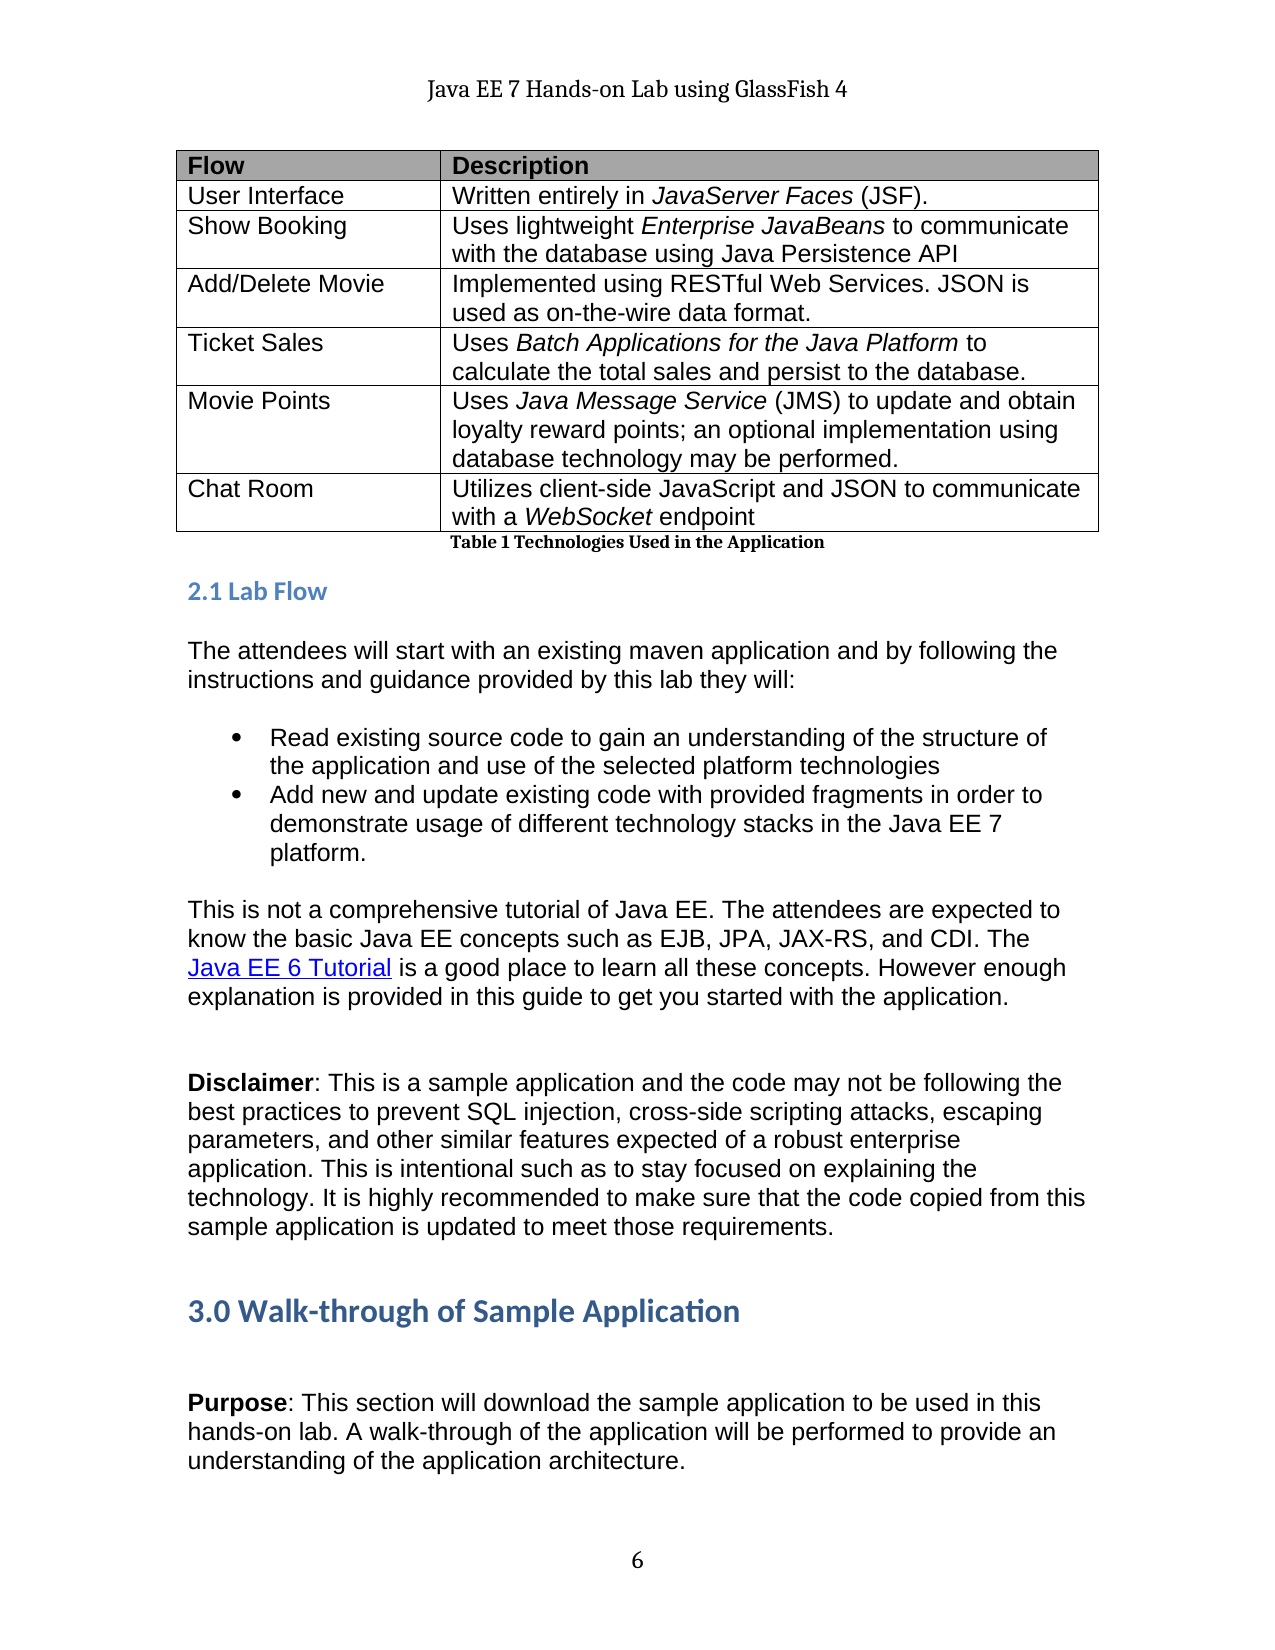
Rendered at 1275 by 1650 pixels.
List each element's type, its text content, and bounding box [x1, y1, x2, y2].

table_cell Uses Java Message Service (JMS) to update and obtain loyalty reward points; an optional implementation using database technology may be performed. [441, 386, 1098, 472]
table_cell Chat Room [177, 474, 440, 531]
table_cell Show Booking [177, 211, 440, 268]
list Add new and update existing code with provided fragments in order to demonstrate usage of different technology stacks in the Java EE 7 platform. [232, 780, 1087, 866]
list This is not a comprehensive tutorial of Java EE. The attendees are expected to know the basic Java EE concepts such as EJB, JPA, JAX-RS, and CDI. The Java EE 6 Tutorial is a good place to learn all these concepts. However enough explanation is provided in this guide to get you started with the application. [187, 895, 1087, 1010]
table_cell Movie Points [177, 386, 440, 472]
table_cell Uses Batch Applications for the Java Platform to calculate the total sales and persist to the database. [441, 328, 1098, 385]
text Disclaimer: This is a sample application and the code may not be following the best practices to prevent SQL injection, cross-side scripting attacks, escaping parameters, and other similar features expected of a robust enterprise application. This is intentional such as to stay focused on explaining the technology. It is highly recommended to make sure that the code copied from this sample application is updated to meet those requirements. [187, 1068, 1087, 1240]
list The attendees will start with an existing maven application and by following the instructions and guidance provided by this lab they will: [187, 636, 1087, 722]
subtitle 3.0 Walk-through of Sample Application [187, 1290, 1087, 1331]
table_cell Uses lightweight Enterprise JavaBeans to communicate with the database using Java Persistence API [441, 211, 1098, 268]
table_cell Written entirely in JavaServer Faces (JSF). [441, 181, 1098, 209]
table_header Description [441, 151, 1098, 180]
list Read existing source code to gain an understanding of the structure of the application and use of the selected platform technologies [232, 722, 1087, 780]
subtitle 2.1 Lab Flow [187, 574, 1087, 607]
text Table 1 Technologies Used in the Application [187, 532, 1087, 554]
table_cell Ticket Sales [177, 328, 440, 385]
table_cell Add/Delete Movie [177, 269, 440, 327]
table_cell Implemented using RESTful Web Services. JSON is used as on-the-wire data format. [441, 269, 1098, 327]
list Purpose: This section will download the sample application to be used in this hands-on lab. A walk-through of the application will be performed to provide an understanding of the application architecture. [187, 1388, 1087, 1475]
table_header Flow [177, 151, 440, 180]
table_cell User Interface [177, 181, 440, 209]
table_cell Utilizes client-side JavaScript and JSON to communicate with a WebSocket endpoint [441, 474, 1098, 531]
